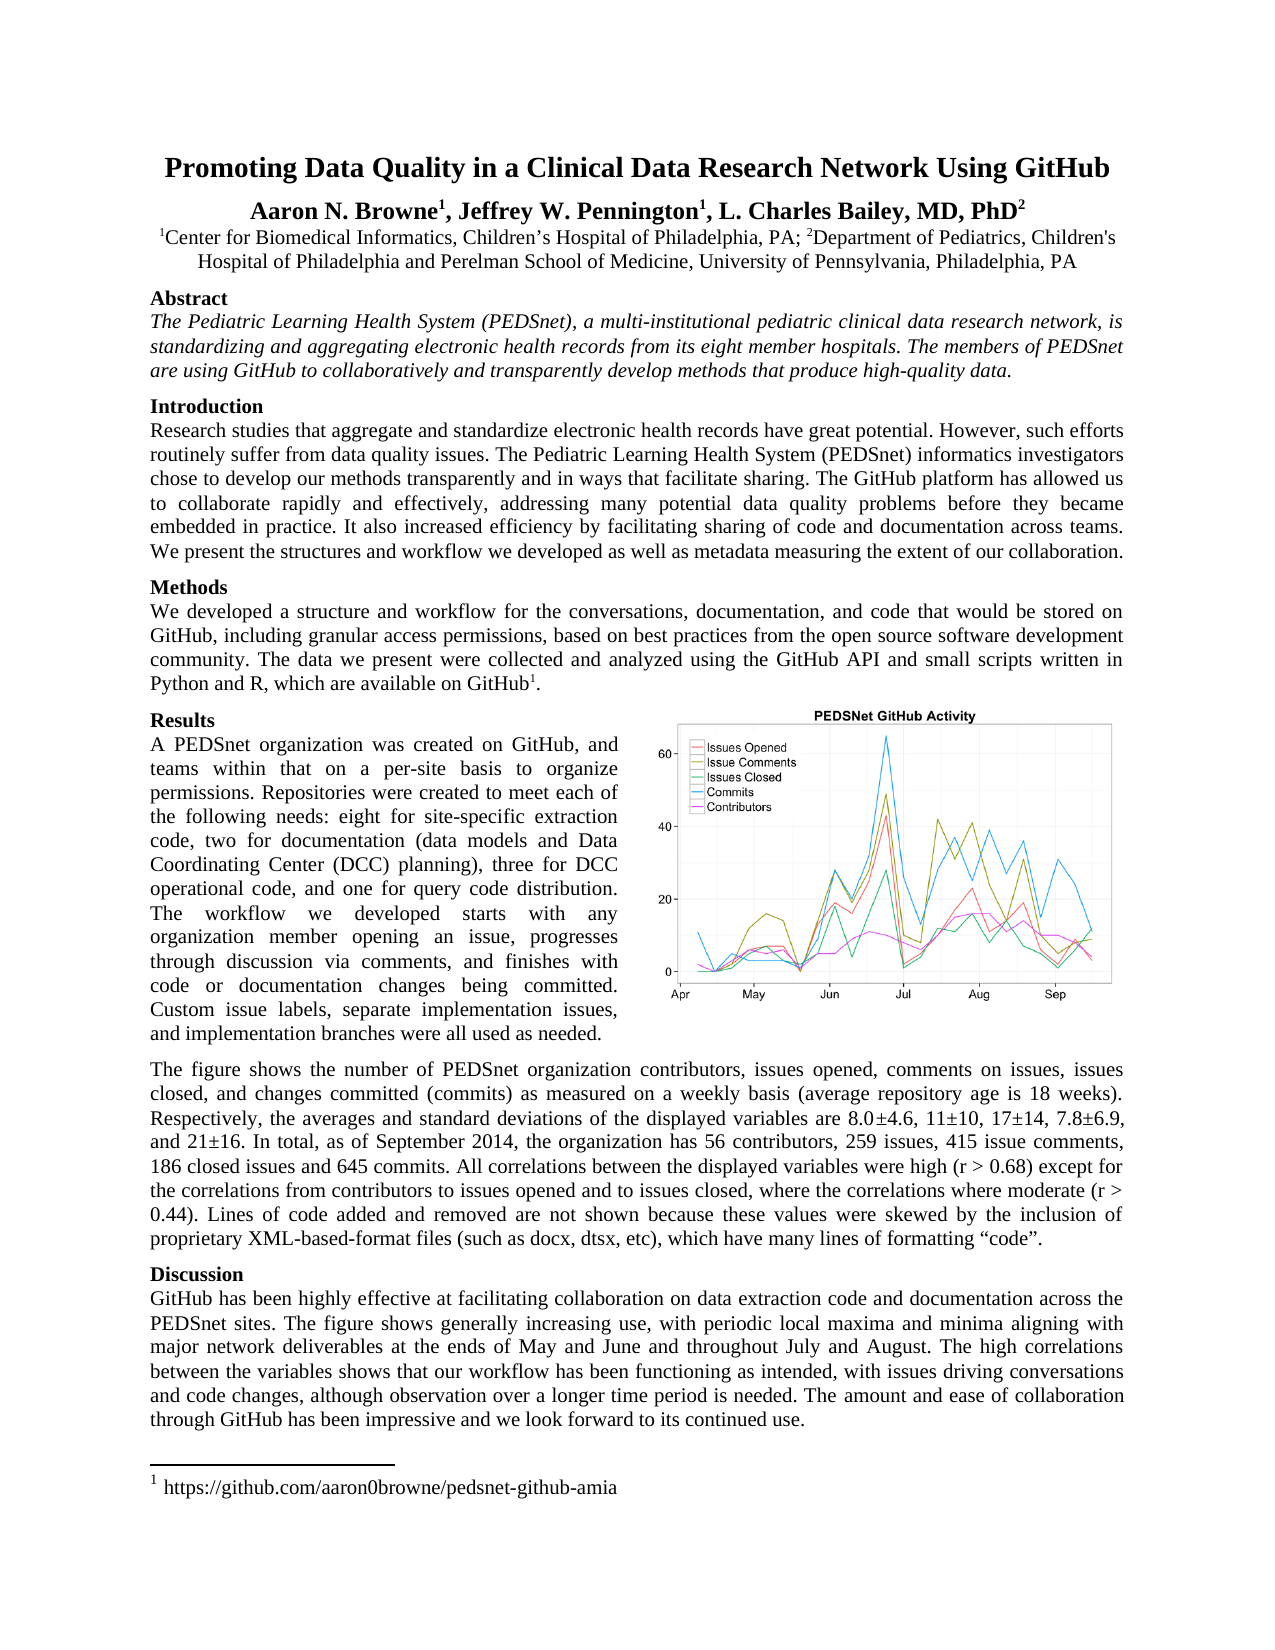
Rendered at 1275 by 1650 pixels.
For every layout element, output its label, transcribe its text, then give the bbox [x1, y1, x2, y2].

text 1Center for Biomedical Informatics, Children’s Hospital of Philadelphia, PA; 2Department of Pediatrics, Children's Hospital of Philadelphia and Perelman School of Medicine, University of Pennsylvania, Philadelphia, PA [150, 225, 1125, 273]
text Aaron N. Browne1, Jeffrey W. Pennington1, L. Charles Bailey, MD, PhD2 [150, 196, 1125, 225]
picture [637, 695, 1124, 1019]
text The figure shows the number of PEDSnet organization contributors, issues opened, comments on issues, issues closed, and changes committed (commits) as measured on a weekly basis (average repository age is 18 weeks). Respectively, the averages and standard deviations of the displayed variables are 8.0±4.6, 11±10, 17±14, 7.8±6.9, and 21±16. In total, as of September 2014, the organization has 56 contributors, 259 issues, 415 issue comments, 186 closed issues and 645 commits. All correlations between the displayed variables were high (r > 0.68) except for the correlations from contributors to issues opened and to issues closed, where the correlations where moderate (r > 0.44). Lines of code added and removed are not shown because these values were skewed by the inclusion of proprietary XML-based-format files (such as docx, dtsx, etc), which have many lines of formatting “code”. [150, 1057, 1125, 1250]
text Methods [150, 575, 1125, 599]
text Research studies that aggregate and standardize electronic health records have great potential. However, such efforts routinely suffer from data quality issues. The Pediatric Learning Health System (PEDSnet) informatics investigators chose to develop our methods transparently and in ways that facilitate sharing. The GitHub platform has allowed us to collaborate rapidly and effectively, addressing many potential data quality problems before they became embedded in practice. It also increased efficiency by facilitating sharing of code and documentation across teams. We present the structures and workflow we developed as well as metadata measuring the extent of our collaboration. [150, 418, 1125, 563]
text Discussion [150, 1262, 1125, 1286]
text We developed a structure and workflow for the conversations, documentation, and code that would be stored on GitHub, including granular access permissions, based on best practices from the open source software development community. The data we present were collected and analyzed using the GitHub API and small scripts written in Python and R, which are available on GitHub. [150, 599, 1125, 695]
text Results [150, 708, 637, 732]
text GitHub has been highly effective at facilitating collaboration on data extraction code and documentation across the PEDSnet sites. The figure shows generally increasing use, with periodic local maxima and minima aligning with major network deliverables at the ends of May and June and throughout July and August. The high correlations between the variables shows that our workflow has been functioning as intended, with issues driving conversations and code changes, although observation over a longer time period is needed. The amount and ease of collaboration through GitHub has been impressive and we look forward to its continued use. [150, 1286, 1125, 1431]
text Abstract [150, 285, 1125, 309]
text The Pediatric Learning Health System (PEDSnet), a multi-institutional pediatric clinical data research network, is standardizing and aggregating electronic health records from its eight member hospitals. The members of PEDSnet are using GitHub to collaboratively and transparently develop methods that produce high-quality data. [150, 309, 1125, 382]
text Introduction [150, 394, 1125, 418]
text Promoting Data Quality in a Clinical Data Research Network Using GitHub [150, 150, 1125, 183]
